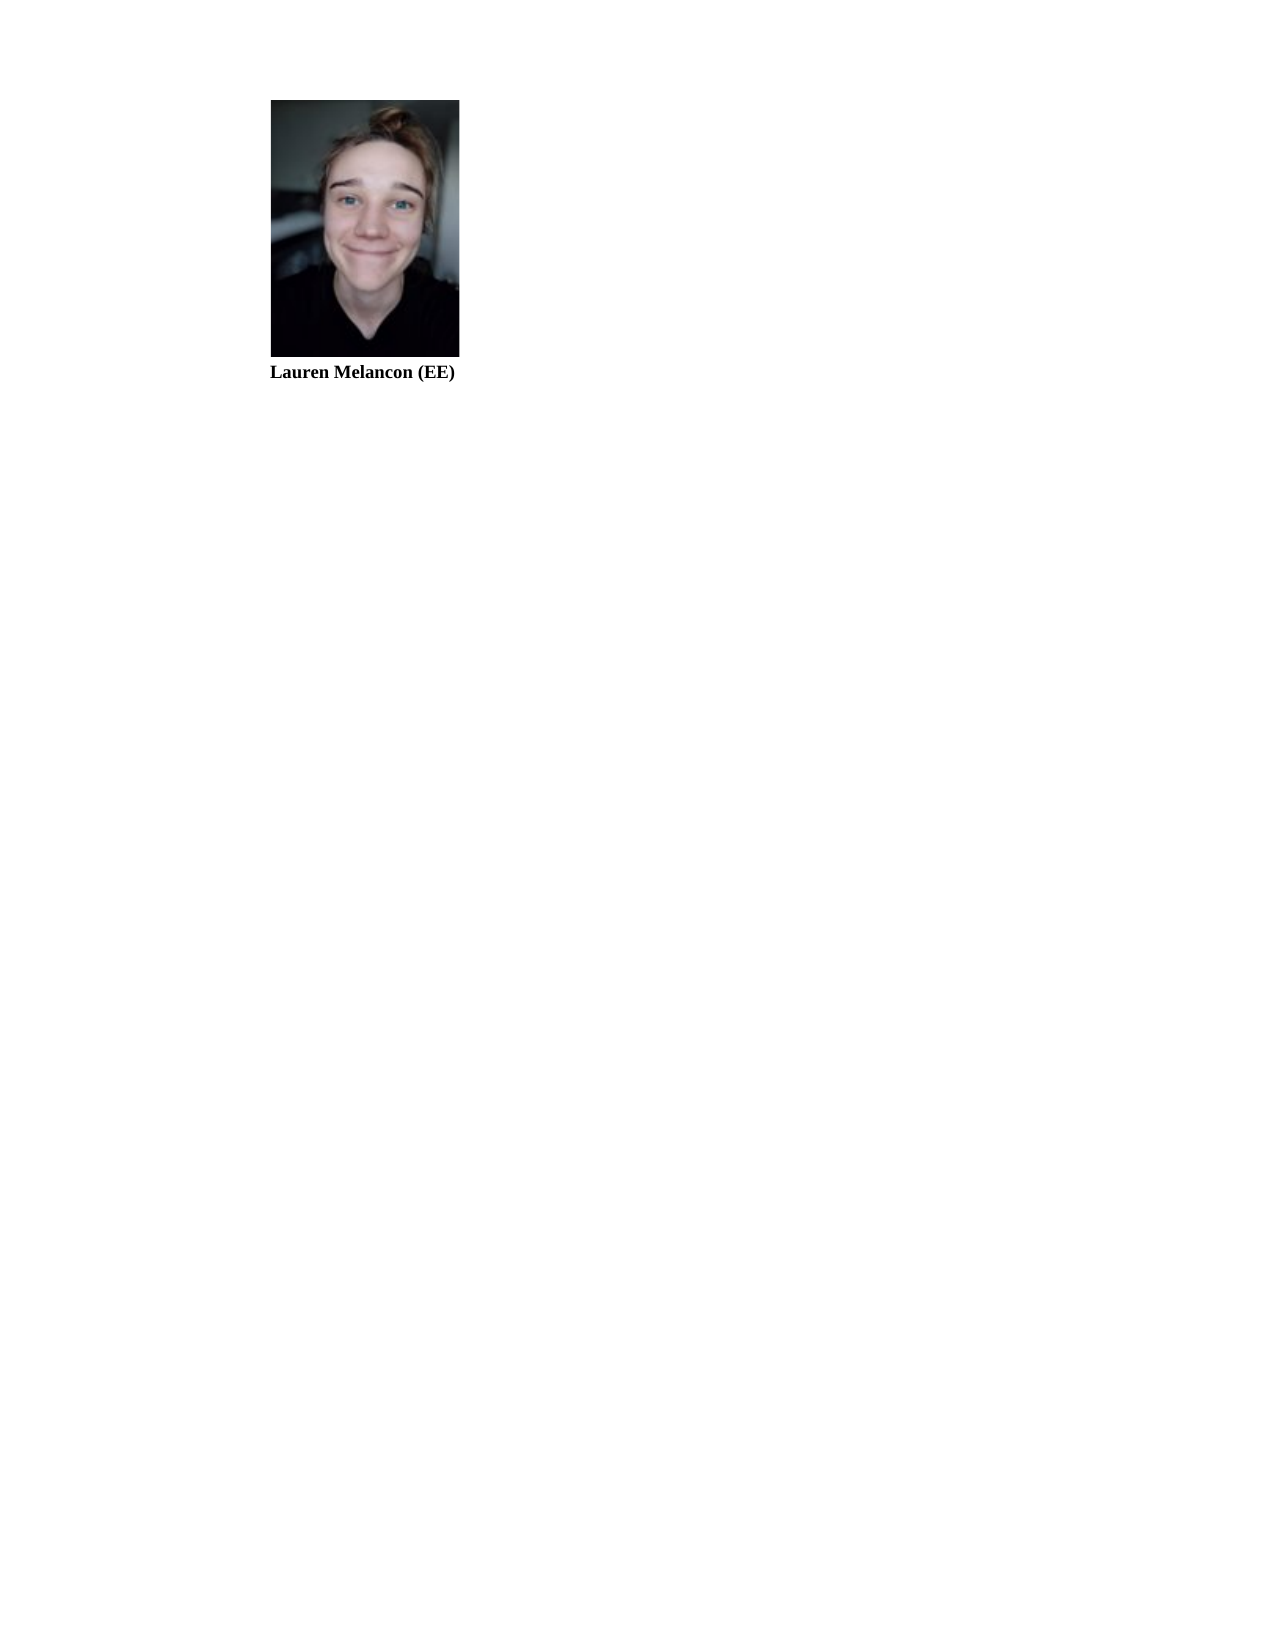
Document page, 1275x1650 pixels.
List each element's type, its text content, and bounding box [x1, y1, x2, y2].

text Lauren Melancon (EE) [100, 361, 625, 382]
picture [270, 100, 460, 357]
